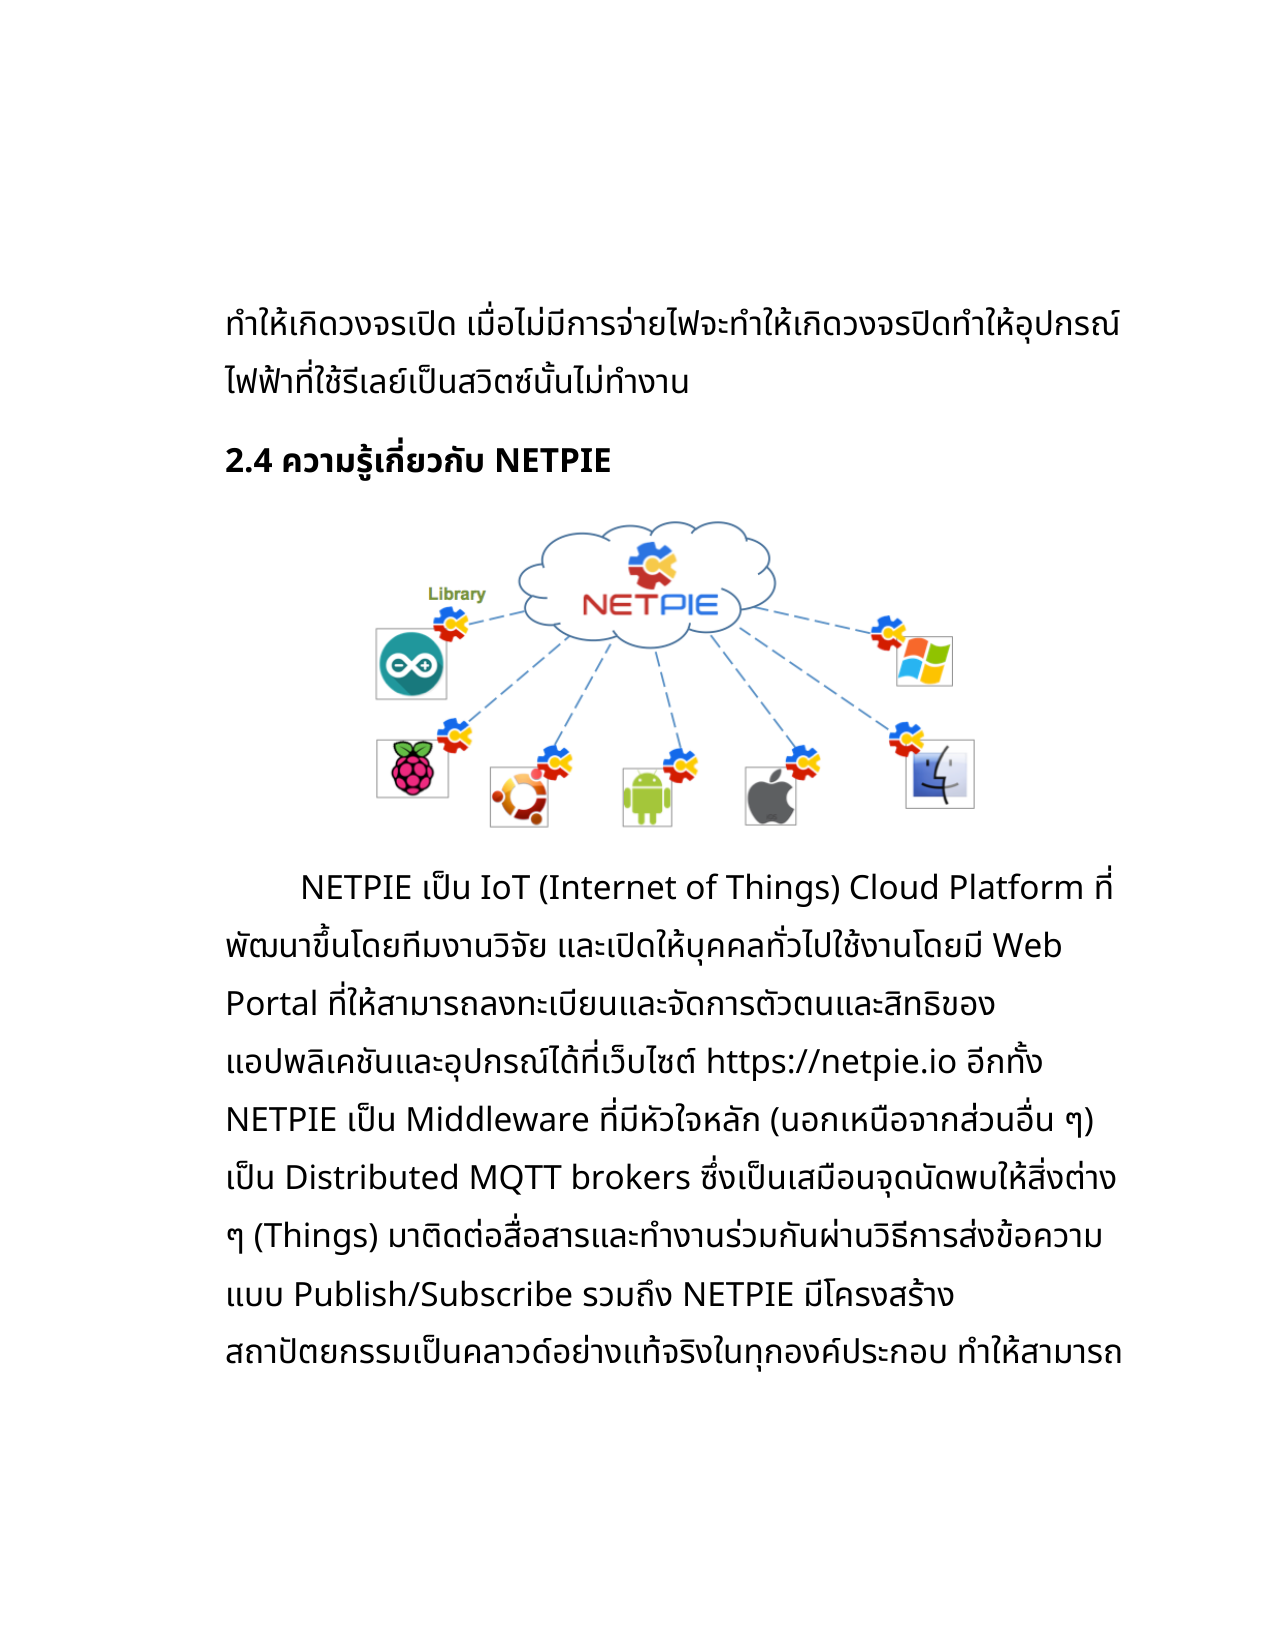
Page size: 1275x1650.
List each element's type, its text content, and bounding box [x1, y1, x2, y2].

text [225, 863, 1125, 1379]
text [225, 300, 1125, 408]
picture [364, 515, 986, 839]
text 2.4 ความรู้เกี่ยวกับ NETPIE [225, 437, 1125, 487]
